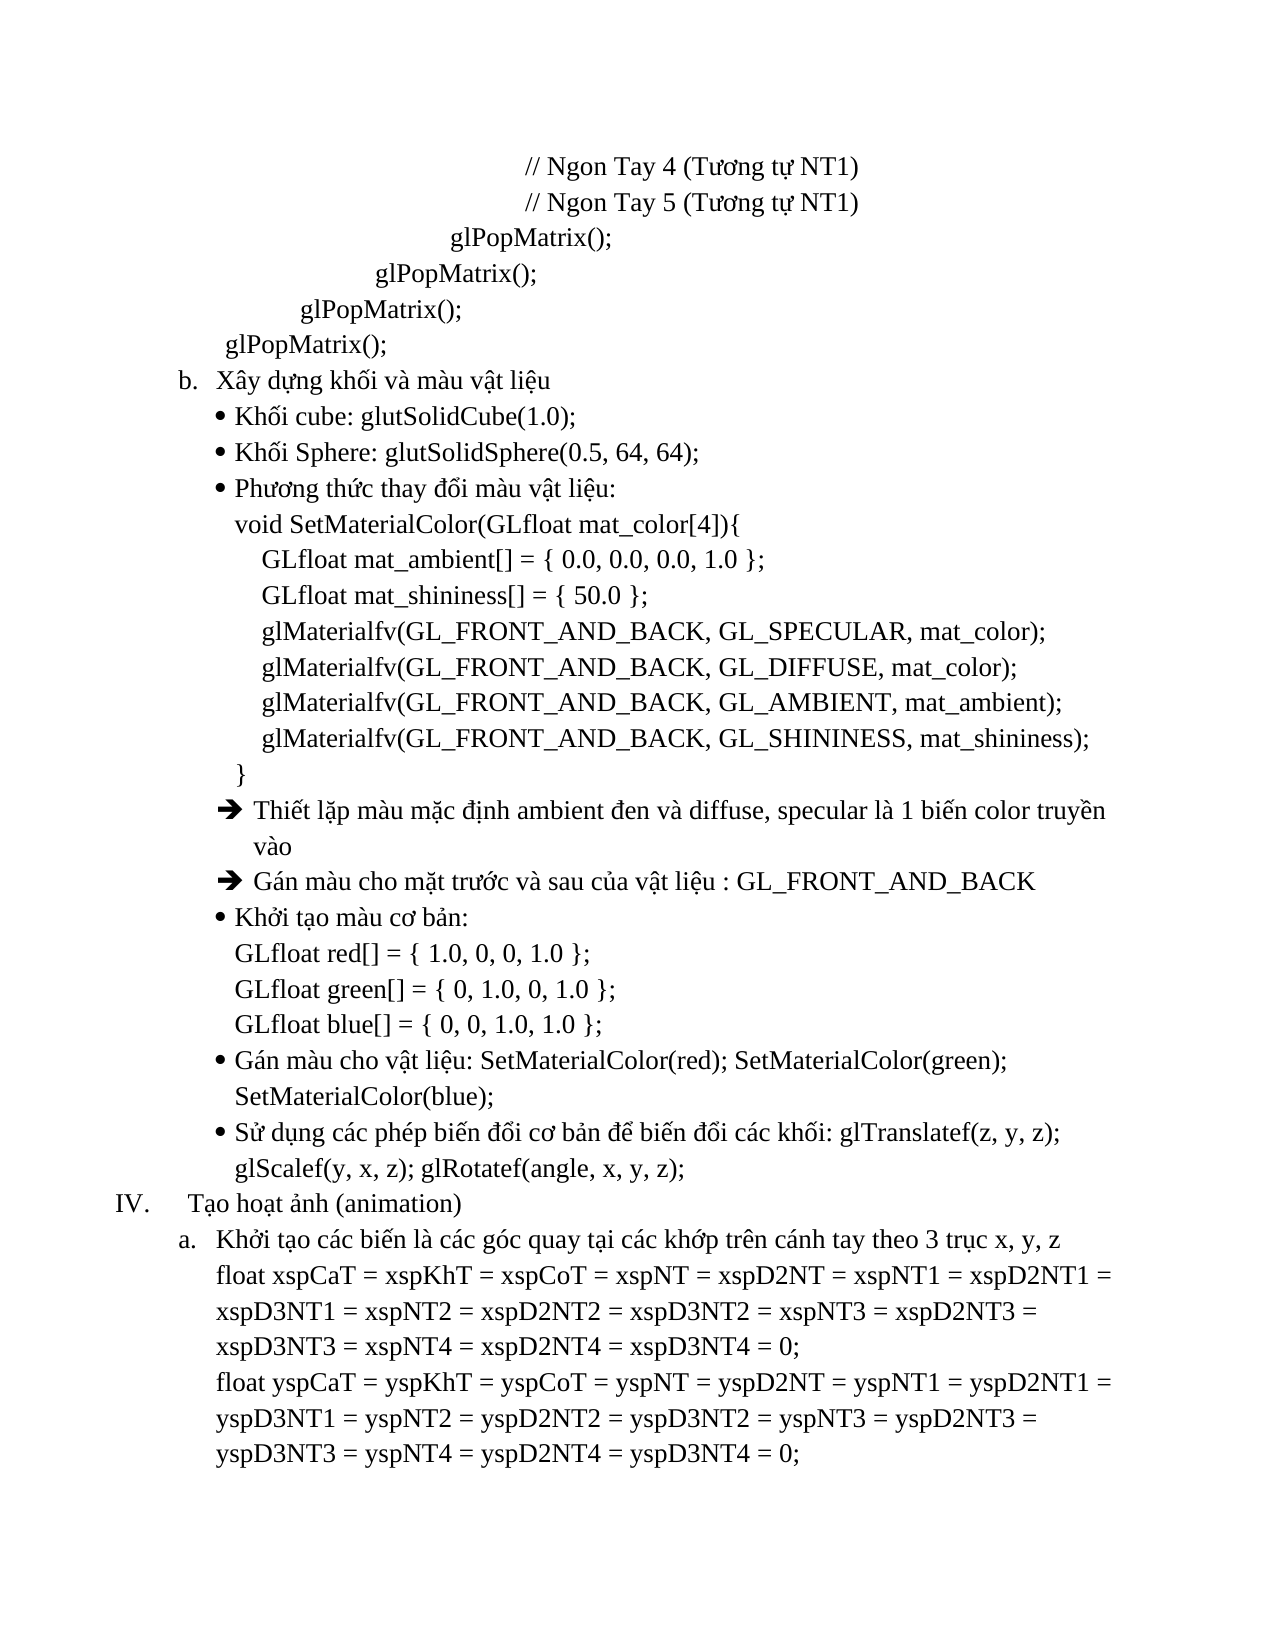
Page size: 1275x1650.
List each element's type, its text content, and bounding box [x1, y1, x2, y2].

list glMaterialfv(GL_FRONT_AND_BACK, GL_SHININESS, mat_shininess); [234, 722, 1125, 753]
list Khởi tạo màu cơ bản: [216, 901, 1125, 932]
list // Ngon Tay 5 (Tương tự NT1) [516, 186, 1125, 217]
list GLfloat blue[] = { 0, 0, 1.0, 1.0 }; [234, 1009, 1125, 1040]
list GLfloat mat_ambient[] = { 0.0, 0.0, 0.0, 1.0 }; [234, 544, 1125, 575]
list void SetMaterialColor(GLfloat mat_color[4]){ [234, 508, 1125, 539]
list Xây dựng khối và màu vật liệu [178, 364, 1125, 396]
list Khối Sphere: glutSolidSphere(0.5, 64, 64); [216, 436, 1125, 467]
list Tạo hoạt ảnh (animation) [150, 1187, 1125, 1219]
list glMaterialfv(GL_FRONT_AND_BACK, GL_DIFFUSE, mat_color); [234, 651, 1125, 682]
list Khởi tạo các biến là các góc quay tại các khớp trên cánh tay theo 3 trục x, y, z [178, 1223, 1125, 1254]
list glPopMatrix(); [216, 293, 1125, 324]
list // Ngon Tay 4 (Tương tự NT1) [506, 150, 1125, 181]
list glPopMatrix(); [216, 257, 1125, 288]
list xspD3NT1 = xspNT2 = xspD2NT2 = xspD3NT2 = xspNT3 = xspD2NT3 = xspD3NT3 = xspNT4 = xspD2NT4 = xspD3NT4 = 0; [216, 1295, 1125, 1362]
list Gán màu cho mặt trước và sau của vật liệu : GL_FRONT_AND_BACK [216, 865, 1125, 897]
list Gán màu cho vật liệu: SetMaterialColor(red); SetMaterialColor(green); SetMaterialColor(blue); [216, 1044, 1125, 1111]
list GLfloat red[] = { 1.0, 0, 0, 1.0 }; [234, 937, 1125, 968]
list glPopMatrix(); [216, 329, 1125, 360]
list } [234, 758, 1125, 789]
list yspD3NT1 = yspNT2 = yspD2NT2 = yspD3NT2 = yspNT3 = yspD2NT3 = yspD3NT3 = yspNT4 = yspD2NT4 = yspD3NT4 = 0; [216, 1402, 1125, 1469]
list Thiết lặp màu mặc định ambient đen và diffuse, specular là 1 biến color truyền vào [216, 794, 1125, 861]
list Khối cube: glutSolidCube(1.0); [216, 400, 1125, 431]
list Phương thức thay đổi màu vật liệu: [216, 472, 1125, 503]
list float xspCaT = xspKhT = xspCoT = xspNT = xspD2NT = xspNT1 = xspD2NT1 = [216, 1259, 1125, 1290]
list glPopMatrix(); [216, 221, 1125, 253]
list glMaterialfv(GL_FRONT_AND_BACK, GL_AMBIENT, mat_ambient); [234, 687, 1125, 718]
list GLfloat mat_shininess[] = { 50.0 }; [234, 579, 1125, 611]
list glMaterialfv(GL_FRONT_AND_BACK, GL_SPECULAR, mat_color); [234, 615, 1125, 646]
list float yspCaT = yspKhT = yspCoT = yspNT = yspD2NT = yspNT1 = yspD2NT1 = [216, 1366, 1125, 1397]
list GLfloat green[] = { 0, 1.0, 0, 1.0 }; [234, 973, 1125, 1004]
list Sử dụng các phép biến đổi cơ bản để biến đổi các khối: glTranslatef(z, y, z); glScalef(y, x, z); glRotatef(angle, x, y, z); [216, 1116, 1125, 1183]
